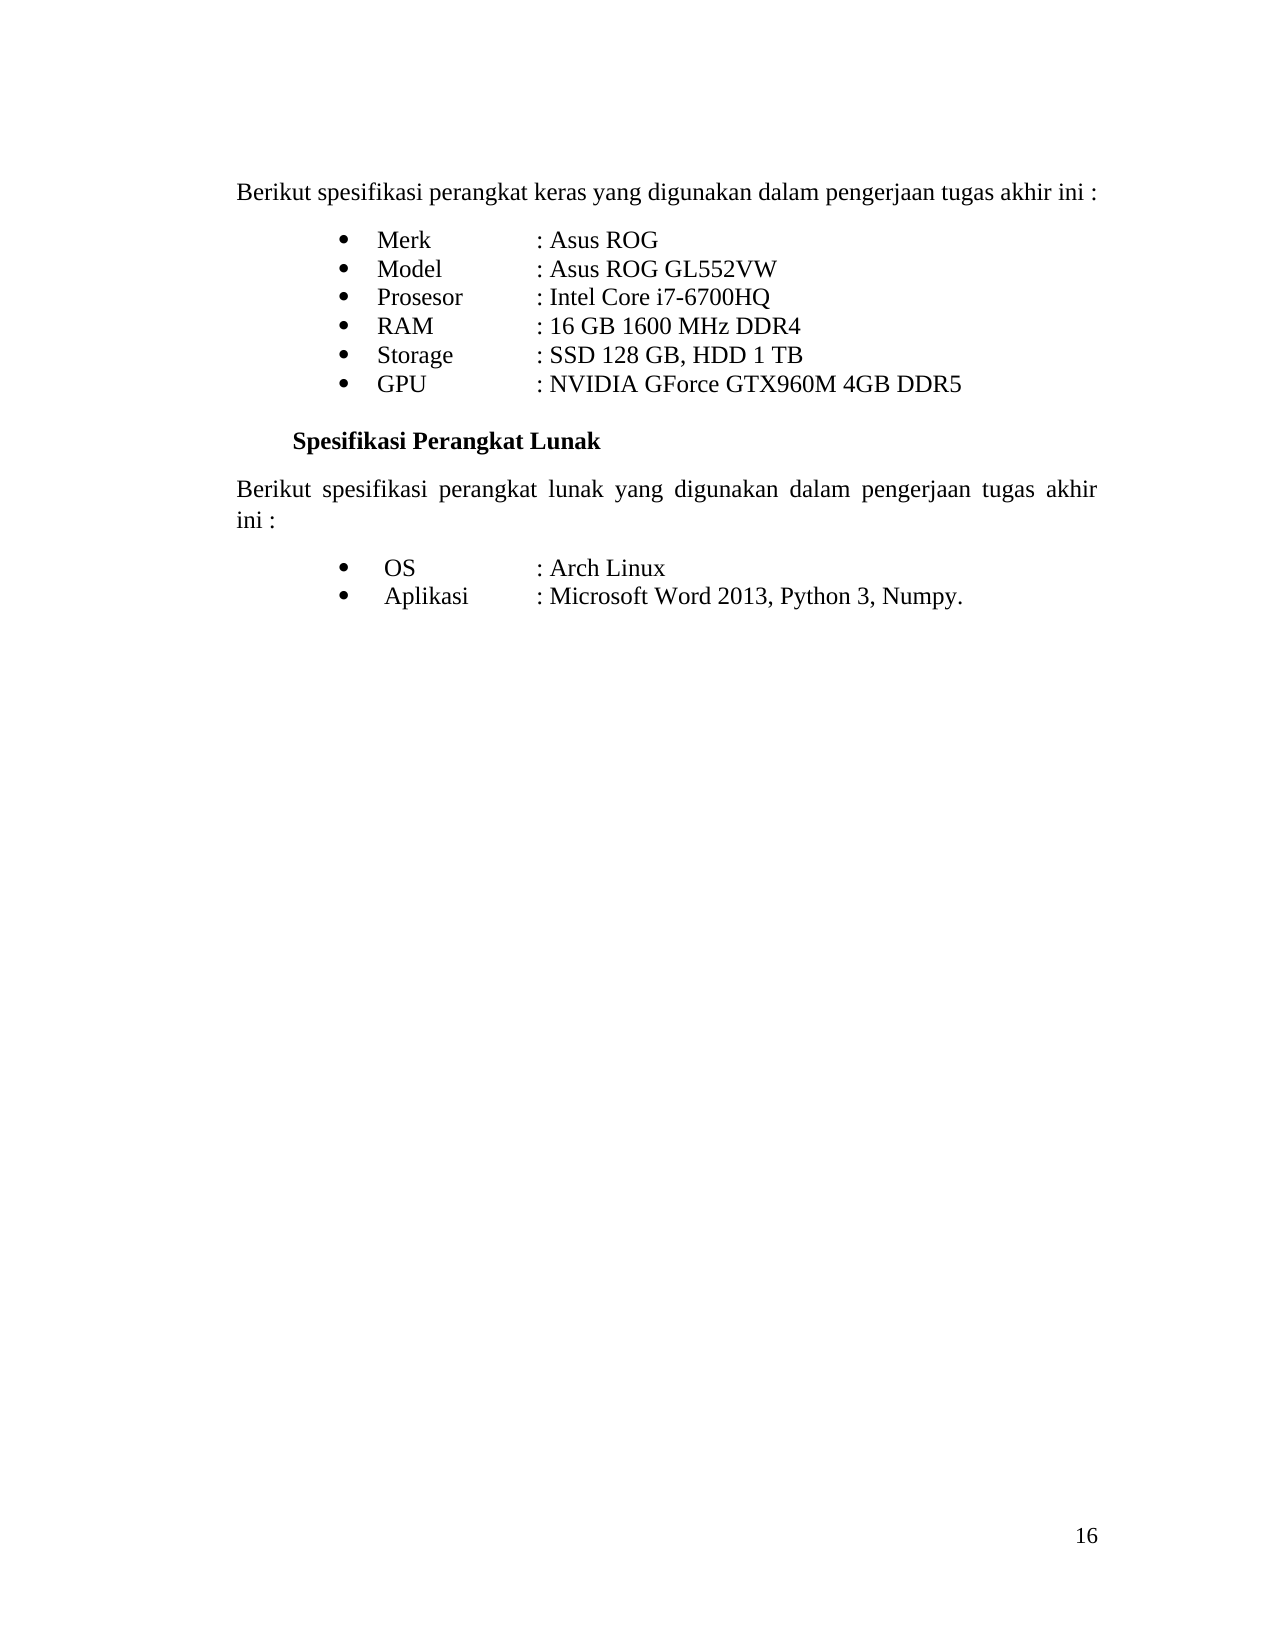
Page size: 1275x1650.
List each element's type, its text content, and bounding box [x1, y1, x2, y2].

text Berikut spesifikasi perangkat lunak yang digunakan dalam pengerjaan tugas akhir ini : [236, 474, 1098, 534]
text Berikut spesifikasi perangkat keras yang digunakan dalam pengerjaan tugas akhir ini : [236, 177, 1098, 206]
list GPU : NVIDIA GForce GTX960M 4GB DDR5 [339, 369, 1098, 397]
list Aplikasi : Microsoft Word 2013, Python 3, Numpy. [339, 581, 1098, 610]
text Spesifikasi Perangkat Lunak [292, 426, 1098, 455]
list Model : Asus ROG GL552VW [339, 254, 1098, 282]
list Storage : SSD 128 GB, HDD 1 TB [339, 340, 1098, 369]
list OS : Arch Linux [339, 553, 1098, 581]
list Merk : Asus ROG [339, 225, 1098, 254]
list Prosesor : Intel Core i7-6700HQ [339, 282, 1098, 311]
list RAM : 16 GB 1600 MHz DDR4 [339, 311, 1098, 340]
